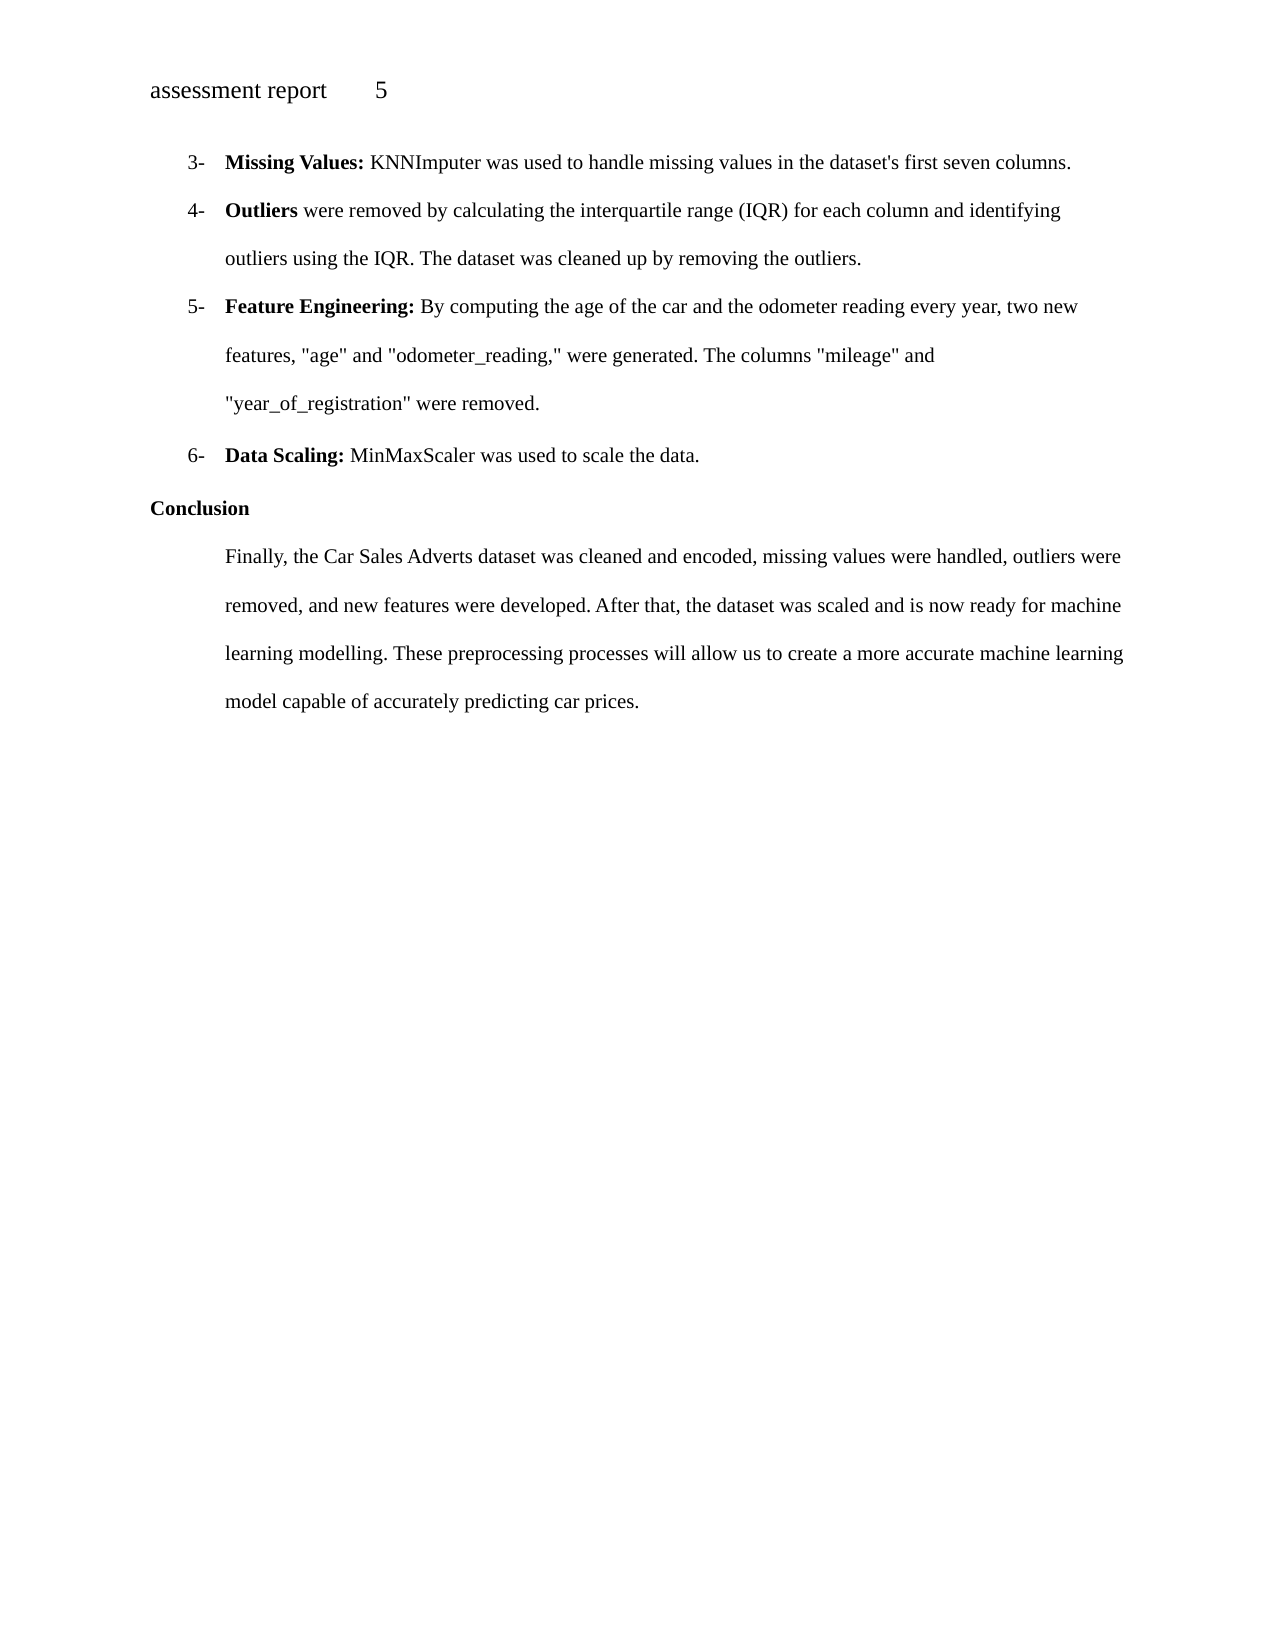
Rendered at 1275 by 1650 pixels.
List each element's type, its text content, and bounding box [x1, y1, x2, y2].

list Finally, the Car Sales Adverts dataset was cleaned and encoded, missing values were handled, outliers were removed, and new features were developed. After that, the dataset was scaled and is now ready for machine learning modelling. These preprocessing processes will allow us to create a more accurate machine learning model capable of accurately predicting car prices. [225, 544, 1125, 713]
list Outliers were removed by calculating the interquartile range (IQR) for each column and identifying outliers using the IQR. The dataset was cleaned up by removing the outliers. [187, 198, 1125, 270]
list Data Scaling: MinMaxScaler was used to scale the data. [187, 439, 1125, 467]
list Missing Values: KNNImputer was used to handle missing values in the dataset's first seven columns. [187, 150, 1125, 174]
list Feature Engineering: By computing the age of the car and the odometer reading every year, two new features, "age" and "odometer_reading," were generated. The columns "mileage" and "year_of_registration" were removed. [187, 294, 1125, 415]
text Conclusion [150, 496, 1125, 520]
